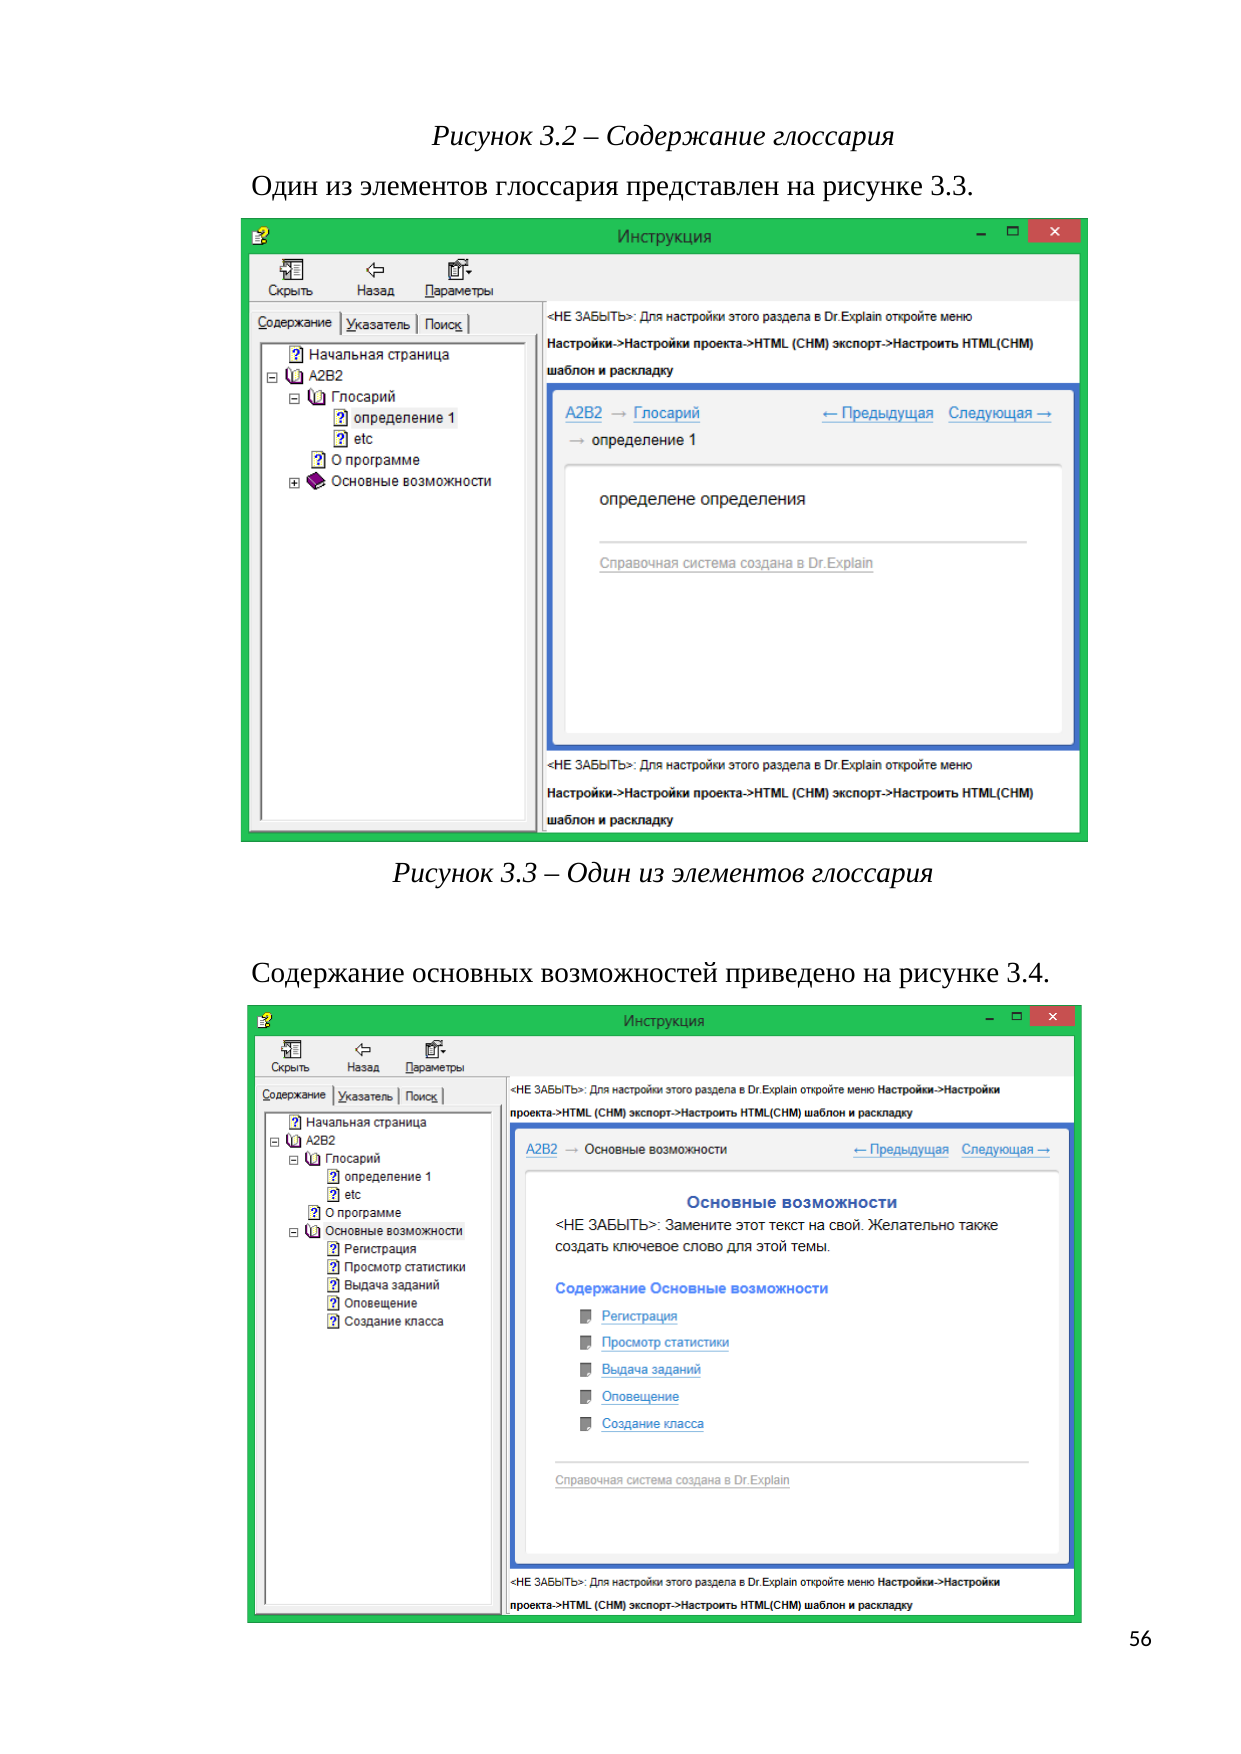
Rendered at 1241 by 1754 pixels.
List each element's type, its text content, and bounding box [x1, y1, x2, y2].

text Один из элементов глоссария представлен на рисунке 3.3. [177, 168, 1152, 202]
text Рисунок 3.3 – Один из элементов глоссария [177, 855, 1152, 888]
text Рисунок 3.2 – Содержание глоссария [177, 118, 1152, 152]
picture [240, 218, 1088, 842]
picture [247, 1005, 1082, 1623]
text Содержание основных возможностей приведено на рисунке 3.4. [177, 955, 1152, 989]
